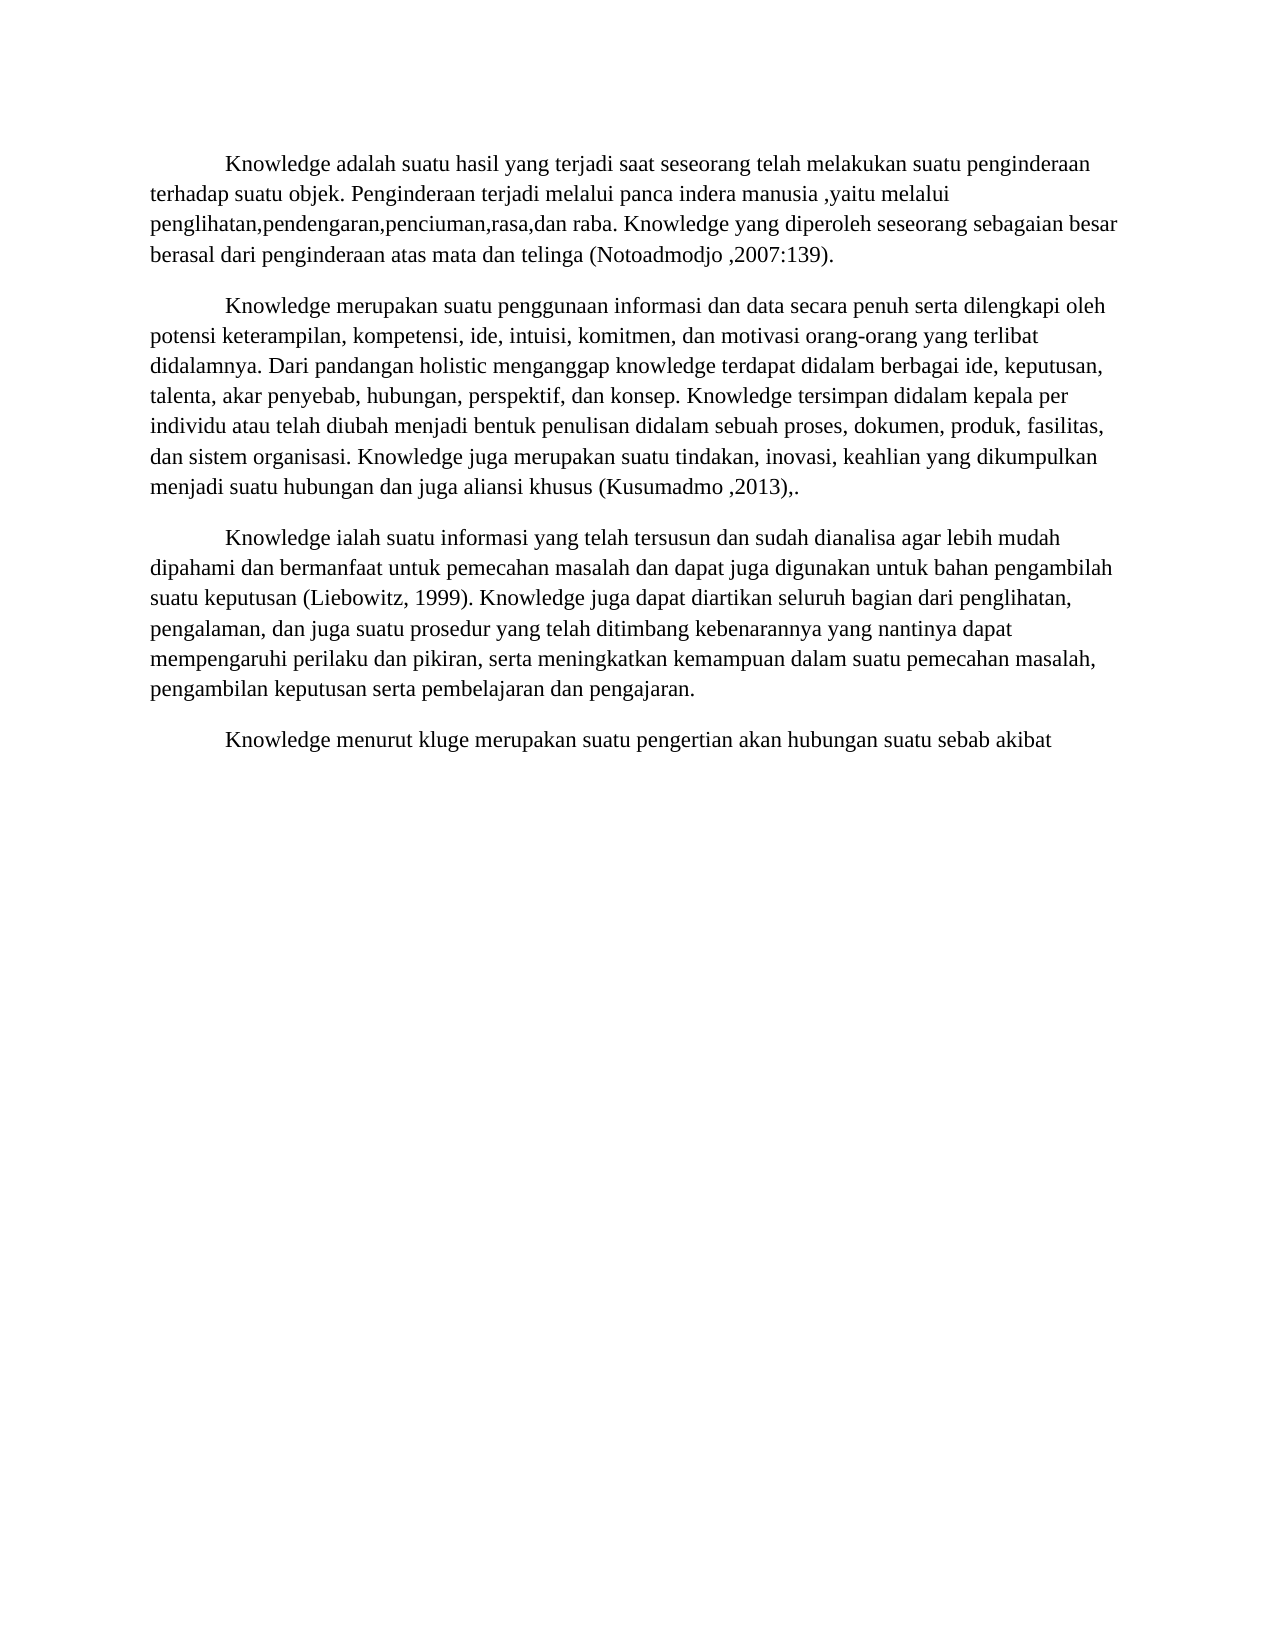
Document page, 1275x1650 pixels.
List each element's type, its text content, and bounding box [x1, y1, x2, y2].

text Knowledge menurut kluge merupakan suatu pengertian akan hubungan suatu sebab akibat [150, 726, 1125, 752]
text Knowledge ialah suatu informasi yang telah tersusun dan sudah dianalisa agar lebih mudah dipahami dan bermanfaat untuk pemecahan masalah dan dapat juga digunakan untuk bahan pengambilah suatu keputusan (Liebowitz, 1999). Knowledge juga dapat diartikan seluruh bagian dari penglihatan, pengalaman, dan juga suatu prosedur yang telah ditimbang kebenarannya yang nantinya dapat mempengaruhi perilaku dan pikiran, serta meningkatkan kemampuan dalam suatu pemecahan masalah, pengambilan keputusan serta pembelajaran dan pengajaran. [150, 524, 1125, 701]
text Knowledge merupakan suatu penggunaan informasi dan data secara penuh serta dilengkapi oleh potensi keterampilan, kompetensi, ide, intuisi, komitmen, dan motivasi orang-orang yang terlibat didalamnya. Dari pandangan holistic menganggap knowledge terdapat didalam berbagai ide, keputusan, talenta, akar penyebab, hubungan, perspektif, dan konsep. Knowledge tersimpan didalam kepala per individu atau telah diubah menjadi bentuk penulisan didalam sebuah proses, dokumen, produk, fasilitas, dan sistem organisasi. Knowledge juga merupakan suatu tindakan, inovasi, keahlian yang dikumpulkan menjadi suatu hubungan dan juga aliansi khusus (Kusumadmo ,2013),. [150, 292, 1125, 499]
text Knowledge adalah suatu hasil yang terjadi saat seseorang telah melakukan suatu penginderaan terhadap suatu objek. Penginderaan terjadi melalui panca indera manusia ,yaitu melalui penglihatan,pendengaran,penciuman,rasa,dan raba. Knowledge yang diperoleh seseorang sebagaian besar berasal dari penginderaan atas mata dan telinga (Notoadmodjo ,2007:139). [150, 150, 1125, 267]
